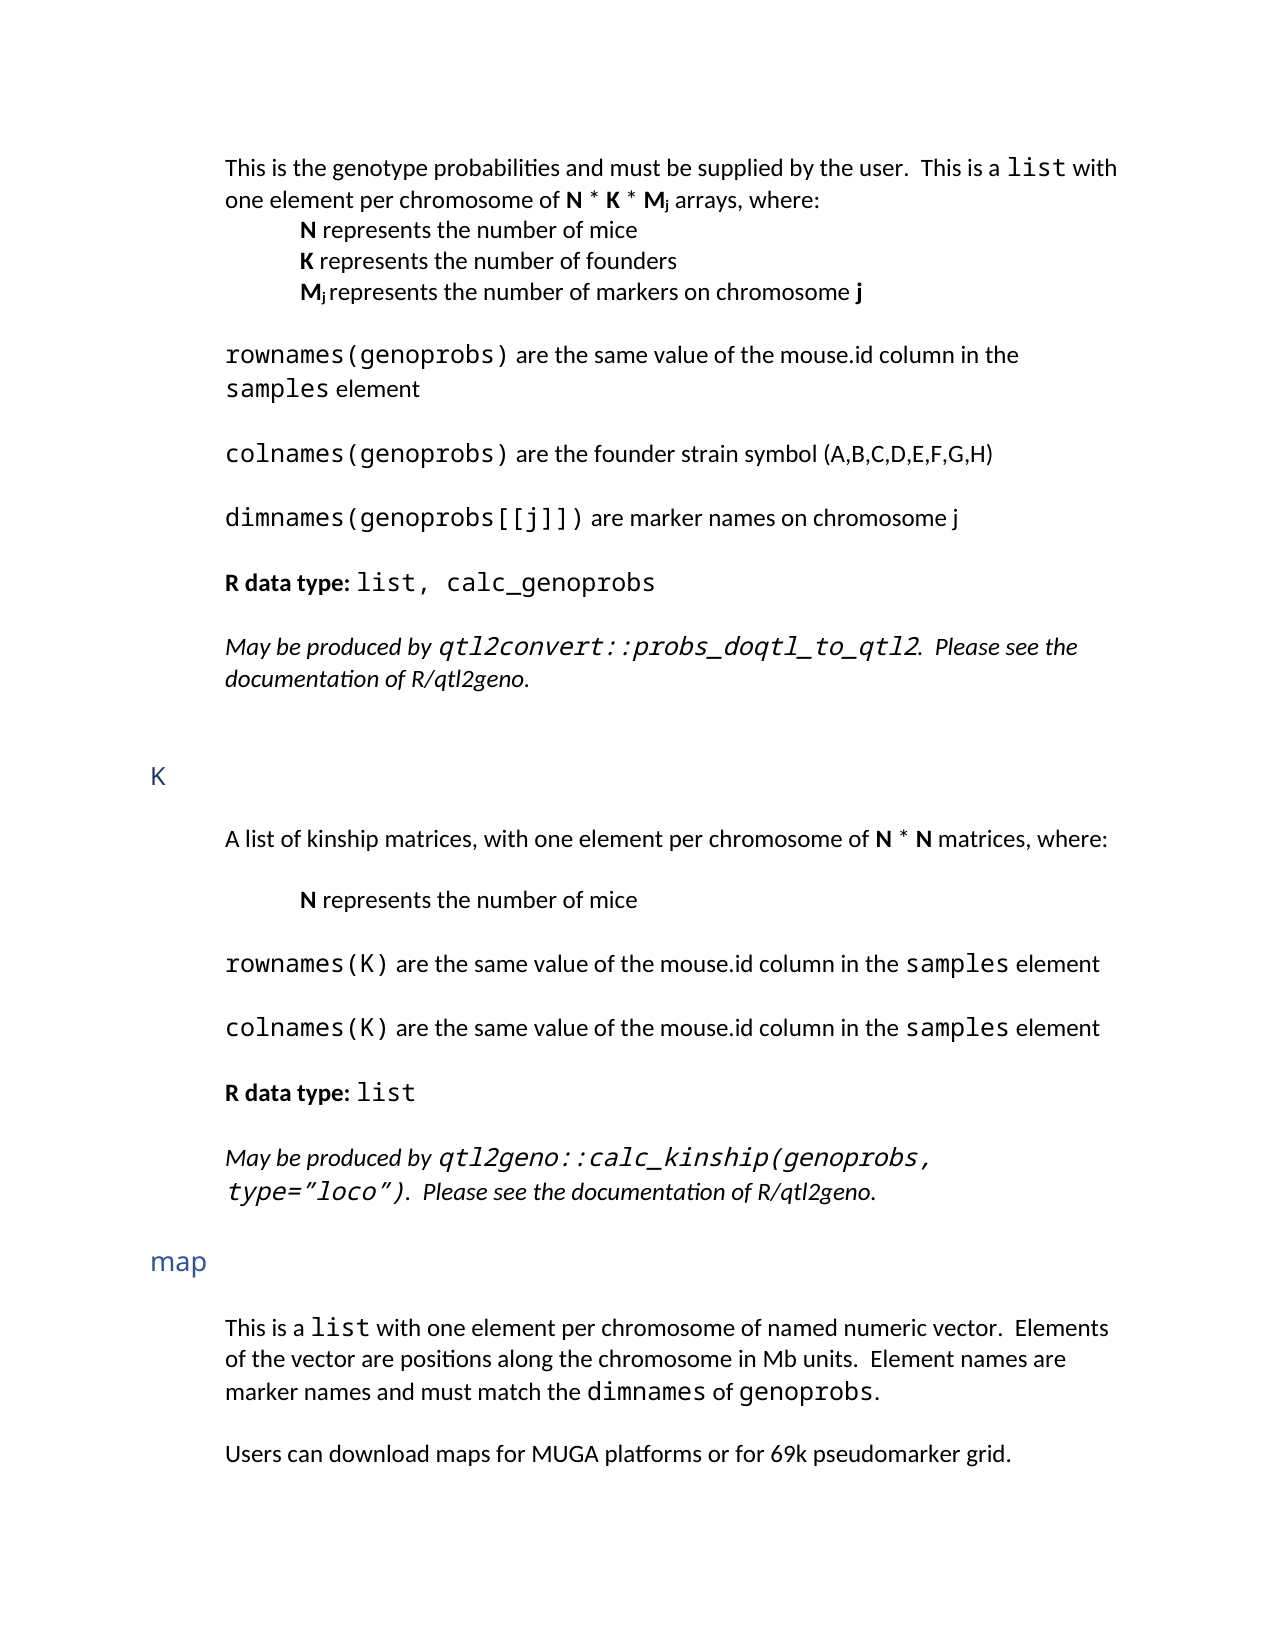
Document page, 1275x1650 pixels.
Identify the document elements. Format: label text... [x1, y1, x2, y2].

text K represents the number of founders [225, 245, 1125, 276]
text Users can download maps for MUGA platforms or for 69k pseudomarker grid. [225, 1439, 1125, 1469]
text Mj represents the number of markers on chromosome j [225, 276, 1125, 306]
text N represents the number of mice [225, 884, 1125, 915]
text This is the genotype probabilities and must be supplied by the user. This is a list with one element per chromosome of N * K * Mj arrays, where: [225, 150, 1125, 214]
text R data type: list, calc_genoprobs [225, 564, 1125, 598]
text rownames(genoprobs) are the same value of the mouse.id column in the samples element [225, 337, 1125, 405]
text R data type: list [225, 1075, 1125, 1109]
text dimnames(genoprobs[[j]]) are marker names on chromosome j [225, 500, 1125, 534]
text May be produced by qtl2convert::probs_doqtl_to_qtl2. Please see the documentation of R/qtl2geno. [225, 629, 1125, 694]
text A list of kinship matrices, with one element per chromosome of N * N matrices, where: [225, 823, 1125, 854]
text colnames(K) are the same value of the mouse.id column in the samples element [225, 1010, 1125, 1044]
text rownames(K) are the same value of the mouse.id column in the samples element [225, 946, 1125, 979]
subtitle map [150, 1242, 1125, 1279]
text N represents the number of mice [225, 214, 1125, 245]
text This is a list with one element per chromosome of named numeric vector. Elements of the vector are positions along the chromosome in Mb units. Element names are marker names and must match the dimnames of genoprobs. [225, 1309, 1125, 1408]
text May be produced by qtl2geno::calc_kinship(genoprobs, type=”loco”). Please see the documentation of R/qtl2geno. [225, 1139, 1125, 1207]
text colnames(genoprobs) are the founder strain symbol (A,B,C,D,E,F,G,H) [225, 435, 1125, 469]
subtitle K [150, 759, 1125, 793]
